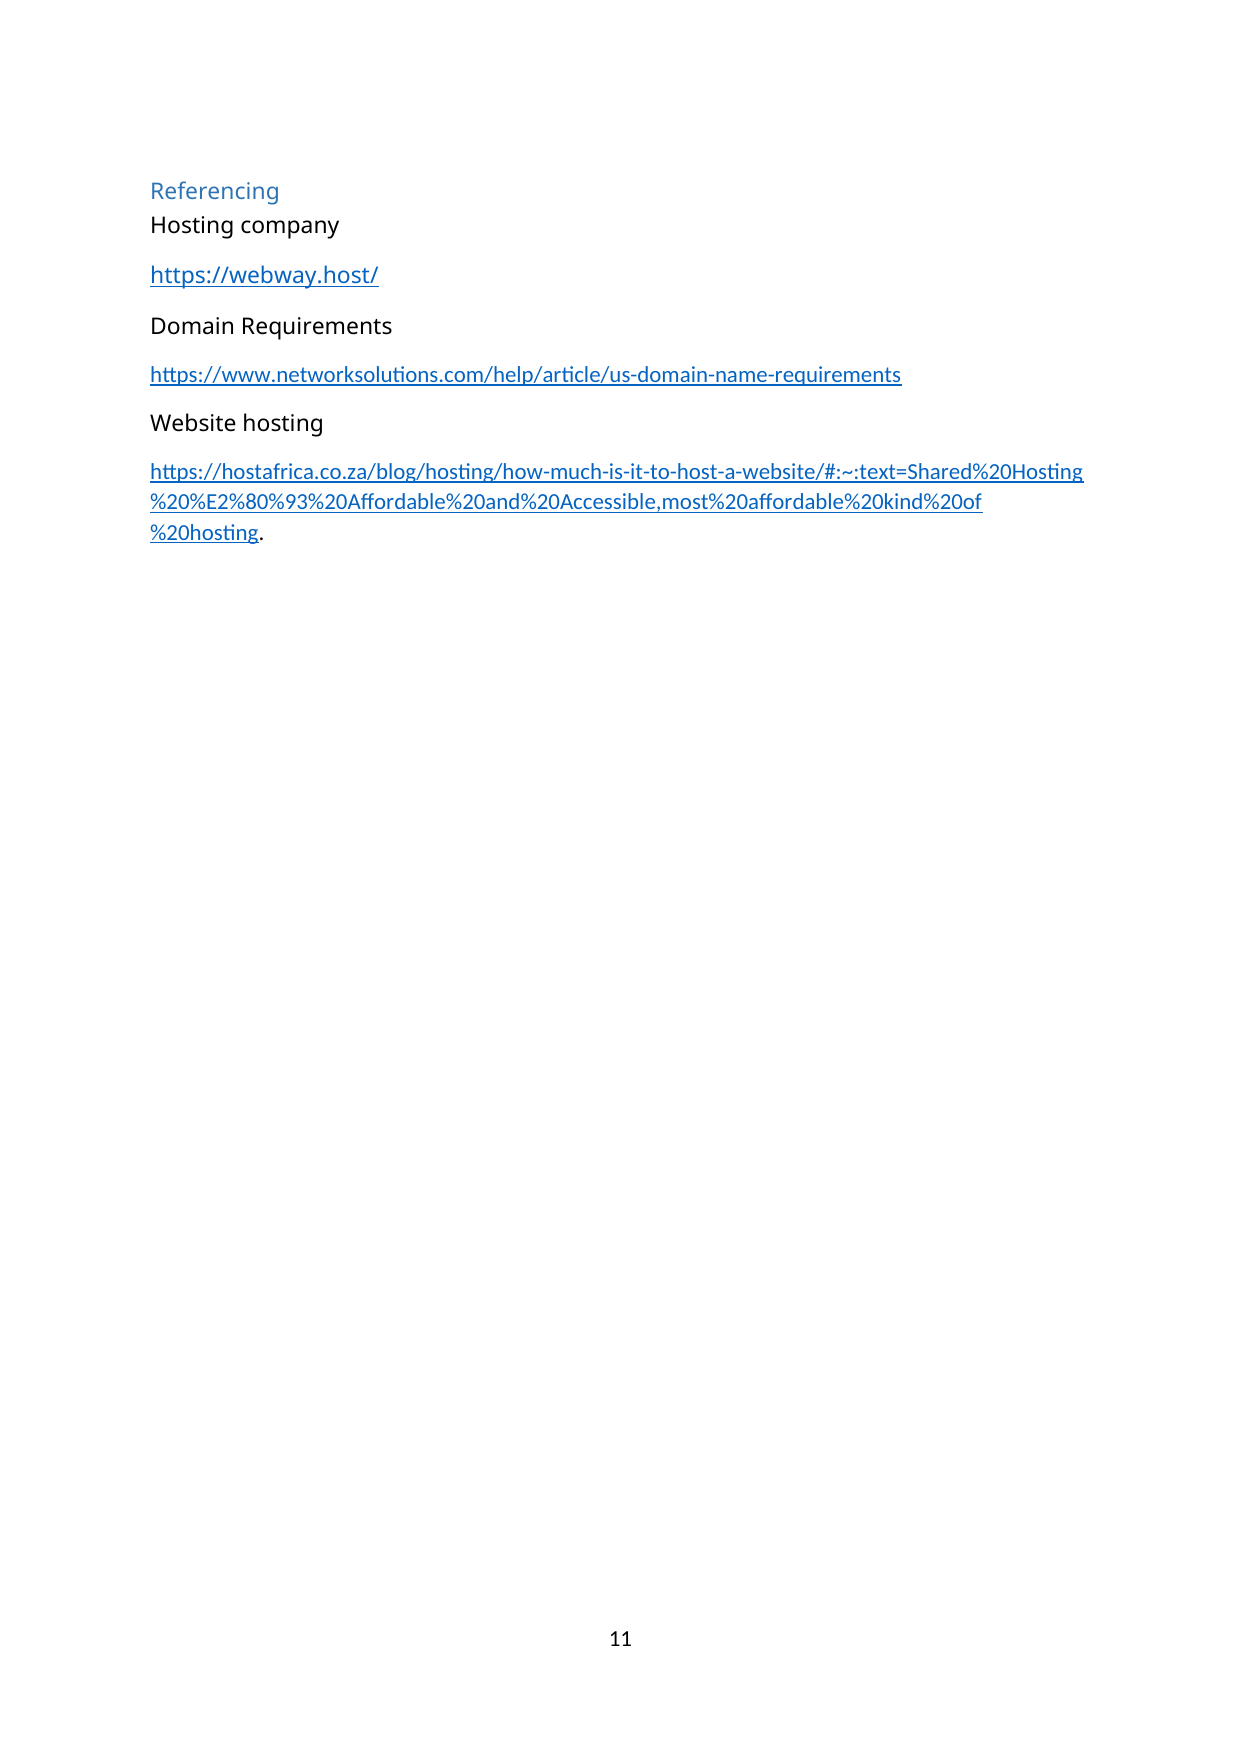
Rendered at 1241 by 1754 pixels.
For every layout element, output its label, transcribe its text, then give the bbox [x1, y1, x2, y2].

text Website hosting [150, 407, 1090, 438]
text Hosting company [150, 209, 1090, 240]
text Domain Requirements [150, 309, 1090, 341]
text https://www.networksolutions.com/help/article/us-domain-name-requirements [150, 360, 1090, 388]
subtitle Referencing [150, 175, 1090, 206]
text https://webway.host/ [150, 259, 1090, 290]
text https://hostafrica.co.za/blog/hosting/how-much-is-it-to-host-a-website/#:~:text=Shared%20Hosting%20%E2%80%93%20Affordable%20and%20Accessible,most%20affordable%20kind%20of%20hosting. [150, 457, 1090, 546]
